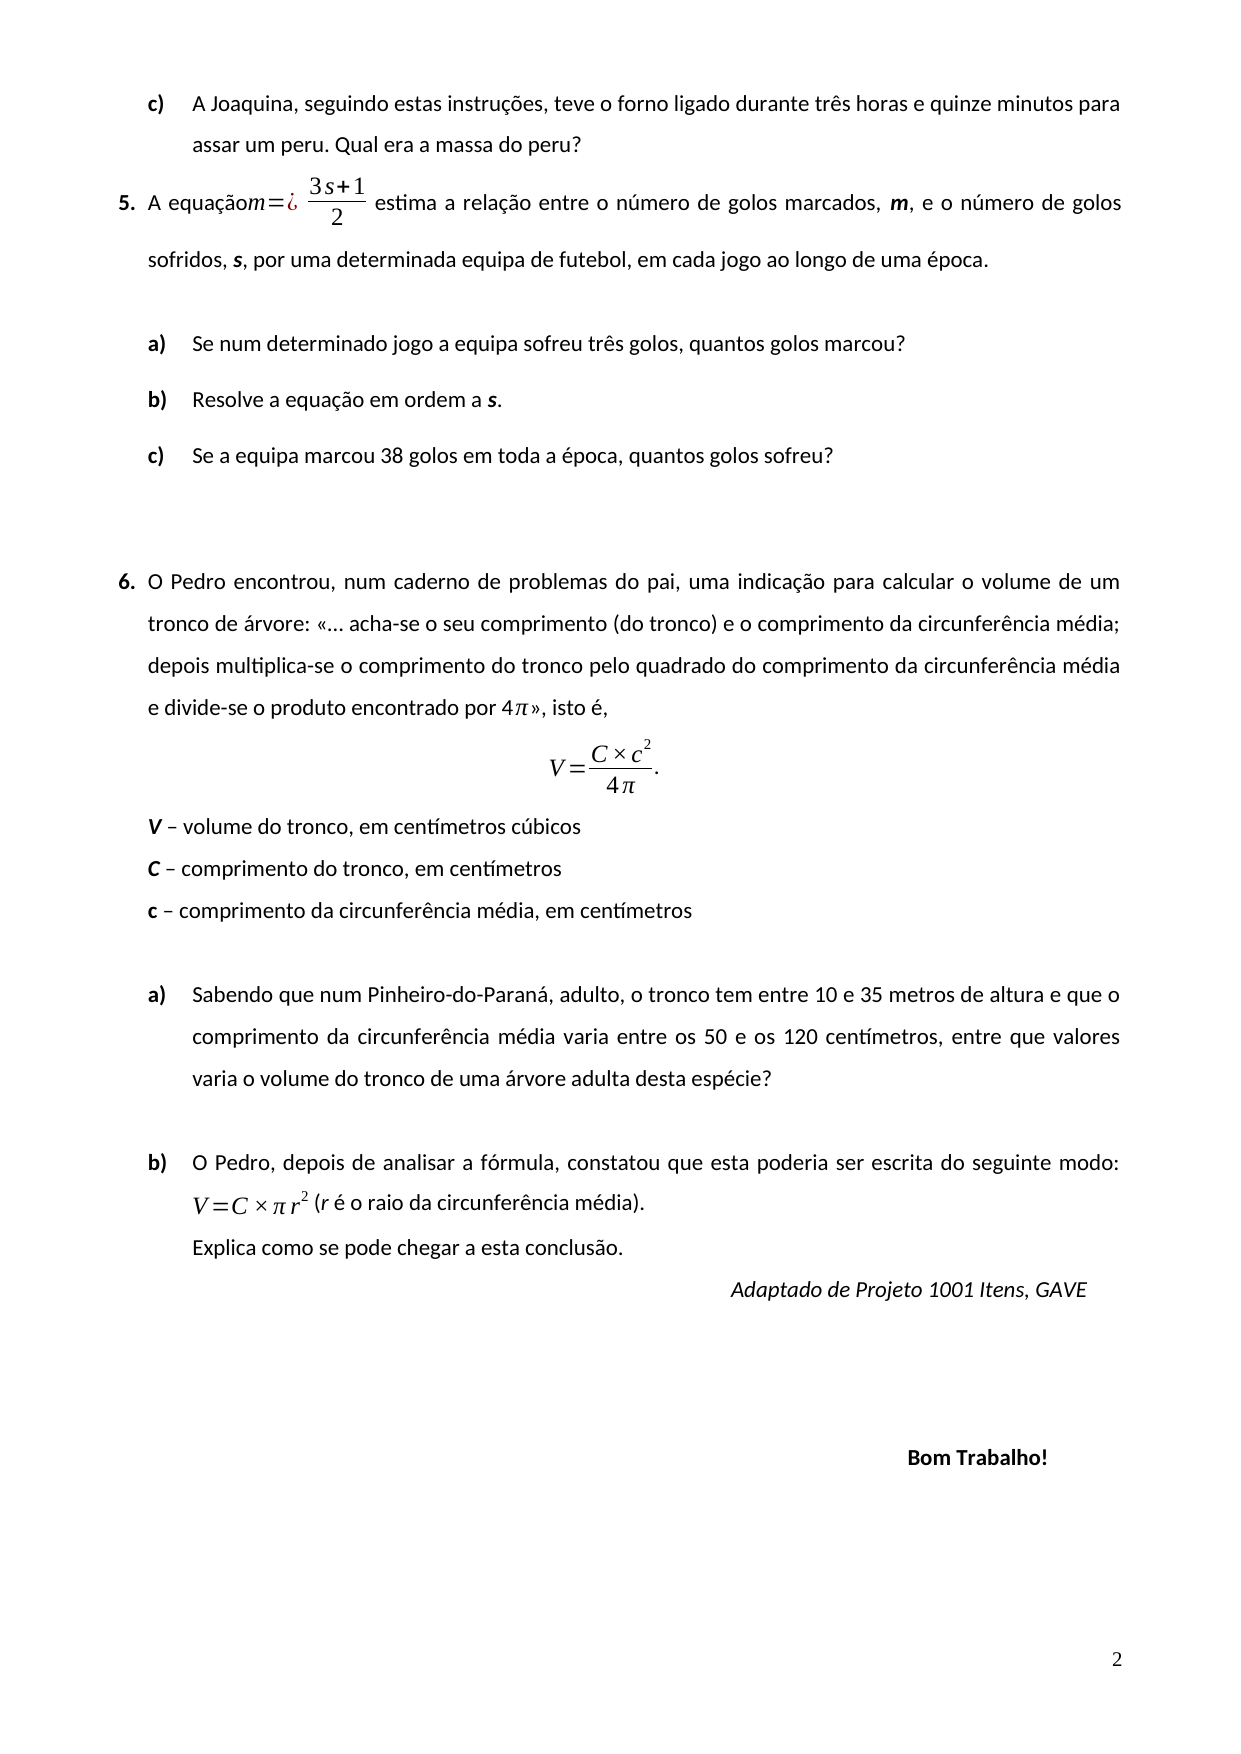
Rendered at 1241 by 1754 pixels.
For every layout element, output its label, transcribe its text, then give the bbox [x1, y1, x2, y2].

list c – comprimento da circunferência média, em centímetros [148, 896, 1122, 924]
list O Pedro encontrou, num caderno de problemas do pai, uma indicação para calcular o volume de um tronco de árvore: «… acha-se o seu comprimento (do tronco) e o comprimento da circunferência média; depois multiplica-se o comprimento do tronco pelo quadrado do comprimento da circunferência média e divide-se o produto encontrado por 4», isto é, [118, 567, 1122, 721]
list C – comprimento do tronco, em centímetros [148, 854, 1122, 882]
list V – volume do tronco, em centímetros cúbicos [148, 812, 1122, 840]
list Se num determinado jogo a equipa sofreu três golos, quantos golos marcou? [148, 329, 1122, 357]
list . [118, 735, 1090, 798]
list A equação estima a relação entre o número de golos marcados, m, e o número de golos sofridos, s, por uma determinada equipa de futebol, em cada jogo ao longo de uma época. [118, 173, 1122, 273]
list Resolve a equação em ordem a s. [148, 386, 1122, 413]
text Bom Trabalho! [118, 1443, 1048, 1471]
list Explica como se pode chegar a esta conclusão. [192, 1233, 1122, 1261]
list Sabendo que num Pinheiro-do-Paraná, adulto, o tronco tem entre 10 e 35 metros de altura e que o comprimento da circunferência média varia entre os 50 e os 120 centímetros, entre que valores varia o volume do tronco de uma árvore adulta desta espécie? [148, 980, 1122, 1092]
text Adaptado de Projeto 1001 Itens, GAVE [148, 1275, 1090, 1303]
list A Joaquina, seguindo estas instruções, teve o forno ligado durante três horas e quinze minutos para assar um peru. Qual era a massa do peru? [148, 89, 1122, 159]
list O Pedro, depois de analisar a fórmula, constatou que esta poderia ser escrita do seguinte modo: (r é o raio da circunferência média). [148, 1148, 1122, 1219]
list Se a equipa marcou 38 golos em toda a época, quantos golos sofreu? [148, 442, 1122, 469]
